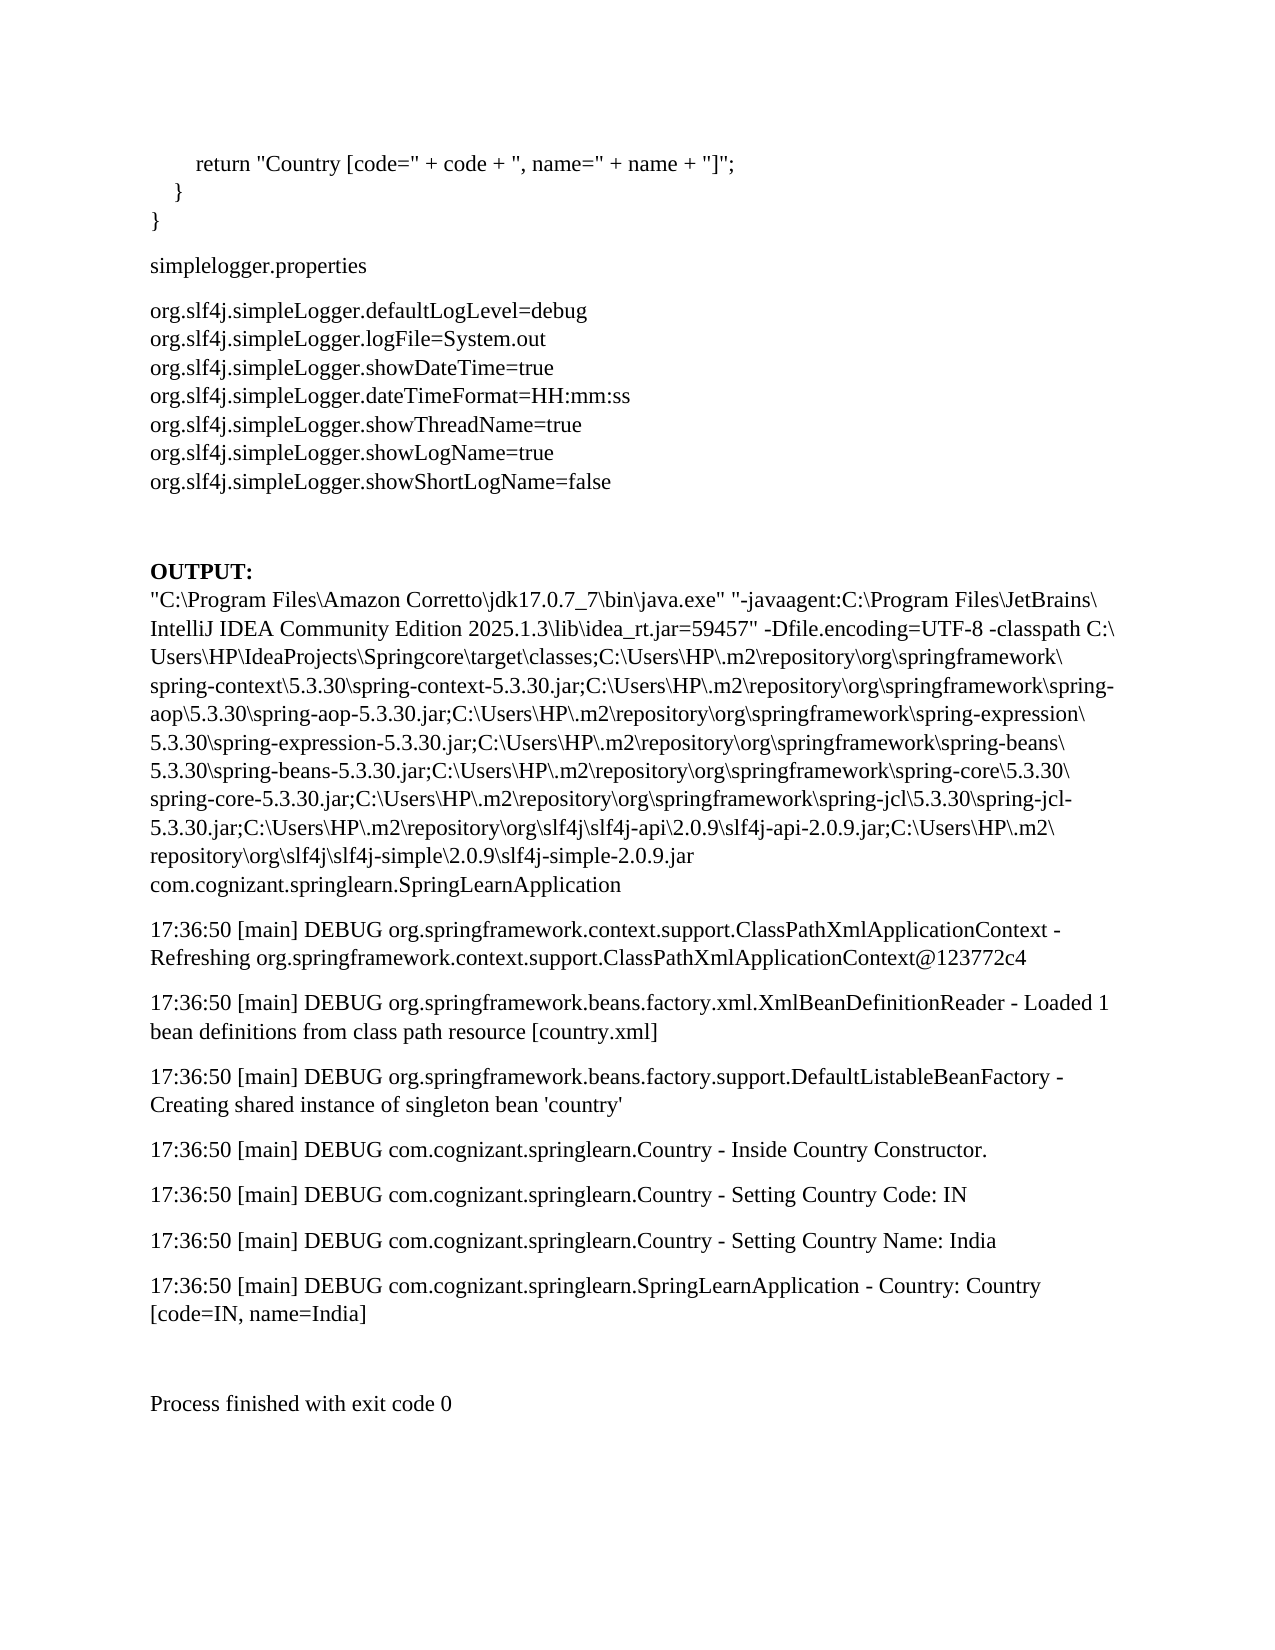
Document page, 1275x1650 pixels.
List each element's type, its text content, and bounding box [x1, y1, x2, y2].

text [150, 150, 1125, 233]
text 17:36:50 [main] DEBUG org.springframework.beans.factory.support.DefaultListableBeanFactory - Creating shared instance of singleton bean 'country' [150, 1063, 1125, 1118]
text Process finished with exit code 0 [150, 1390, 1125, 1417]
text OUTPUT: "C:\Program Files\Amazon Corretto\jdk17.0.7_7\bin\java.exe" "-javaagent:C:\Program Files\JetBrains\IntelliJ IDEA Community Edition 2025.1.3\lib\idea_rt.jar=59457" -Dfile.encoding=UTF-8 -classpath C:\Users\HP\IdeaProjects\Springcore\target\classes;C:\Users\HP\.m2\repository\org\springframework\spring-context\5.3.30\spring-context-5.3.30.jar;C:\Users\HP\.m2\repository\org\springframework\spring-aop\5.3.30\spring-aop-5.3.30.jar;C:\Users\HP\.m2\repository\org\springframework\spring-expression\5.3.30\spring-expression-5.3.30.jar;C:\Users\HP\.m2\repository\org\springframework\spring-beans\5.3.30\spring-beans-5.3.30.jar;C:\Users\HP\.m2\repository\org\springframework\spring-core\5.3.30\spring-core-5.3.30.jar;C:\Users\HP\.m2\repository\org\springframework\spring-jcl\5.3.30\spring-jcl-5.3.30.jar;C:\Users\HP\.m2\repository\org\slf4j\slf4j-api\2.0.9\slf4j-api-2.0.9.jar;C:\Users\HP\.m2\repository\org\slf4j\slf4j-simple\2.0.9\slf4j-simple-2.0.9.jar com.cognizant.springlearn.SpringLearnApplication [150, 558, 1125, 897]
text simplelogger.properties [150, 252, 1125, 278]
text org.slf4j.simpleLogger.defaultLogLevel=debug org.slf4j.simpleLogger.logFile=System.out org.slf4j.simpleLogger.showDateTime=true org.slf4j.simpleLogger.dateTimeFormat=HH:mm:ss org.slf4j.simpleLogger.showThreadName=true org.slf4j.simpleLogger.showLogName=true org.slf4j.simpleLogger.showShortLogName=false [150, 297, 1125, 494]
text 17:36:50 [main] DEBUG com.cognizant.springlearn.SpringLearnApplication - Country: Country [code=IN, name=India] [150, 1272, 1125, 1327]
text 17:36:50 [main] DEBUG com.cognizant.springlearn.Country - Inside Country Constructor. [150, 1136, 1125, 1163]
text 17:36:50 [main] DEBUG org.springframework.beans.factory.xml.XmlBeanDefinitionReader - Loaded 1 bean definitions from class path resource [country.xml] [150, 989, 1125, 1044]
text 17:36:50 [main] DEBUG com.cognizant.springlearn.Country - Setting Country Code: IN [150, 1182, 1125, 1208]
text 17:36:50 [main] DEBUG org.springframework.context.support.ClassPathXmlApplicationContext - Refreshing org.springframework.context.support.ClassPathXmlApplicationContext@123772c4 [150, 916, 1125, 971]
text 17:36:50 [main] DEBUG com.cognizant.springlearn.Country - Setting Country Name: India [150, 1227, 1125, 1253]
